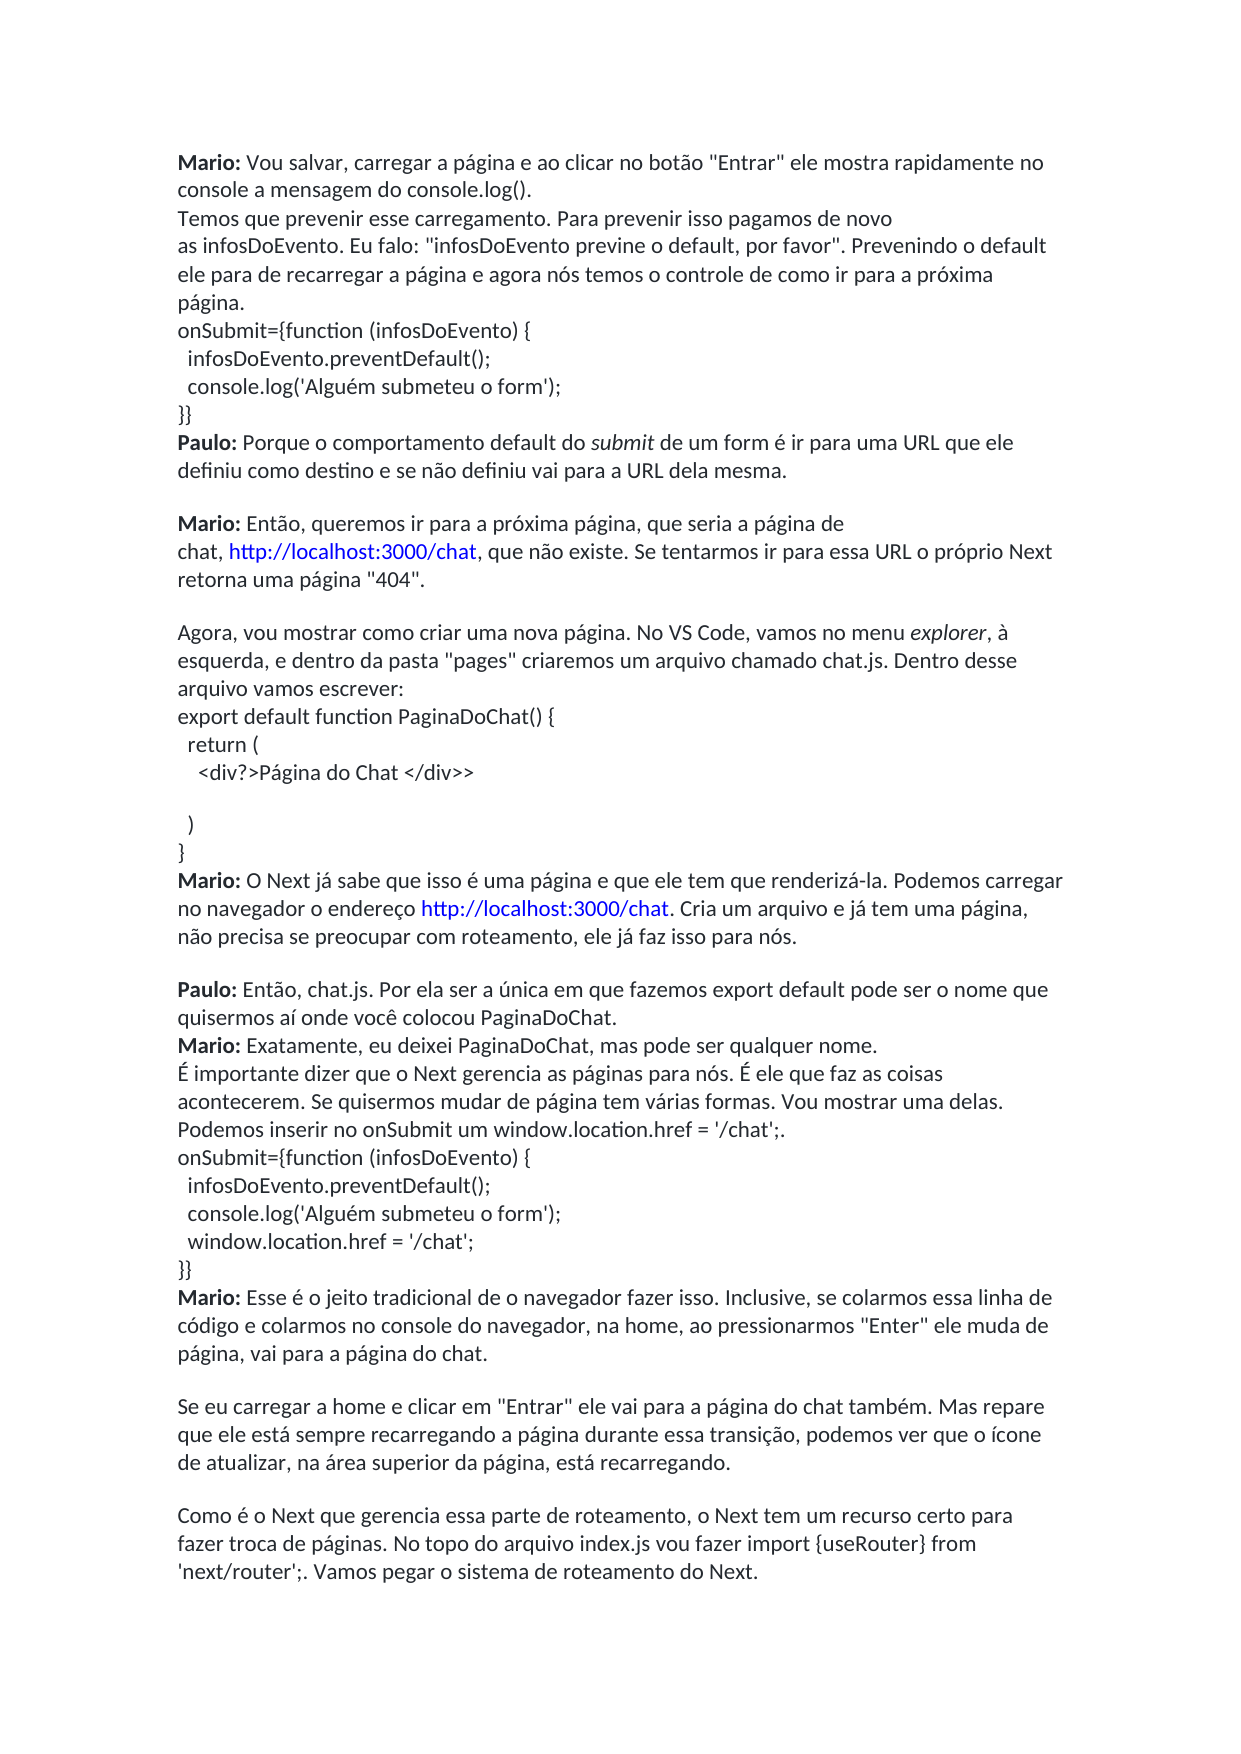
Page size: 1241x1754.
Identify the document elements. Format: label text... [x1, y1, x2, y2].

text Mario: Vou salvar, carregar a página e ao clicar no botão "Entrar" ele mostra rapidamente no console a mensagem do console.log(). [177, 148, 1063, 204]
text Mario: O Next já sabe que isso é uma página e que ele tem que renderizá-la. Podemos carregar no navegador o endereço http://localhost:3000/chat. Cria um arquivo e já tem uma página, não precisa se preocupar com roteamento, ele já faz isso para nós. [177, 866, 1063, 950]
text onSubmit={function (infosDoEvento) { [177, 316, 1063, 344]
text }} [177, 1255, 1063, 1283]
text Como é o Next que gerencia essa parte de roteamento, o Next tem um recurso certo para fazer troca de páginas. No topo do arquivo index.js vou fazer import {useRouter} from 'next/router';. Vamos pegar o sistema de roteamento do Next. [177, 1501, 1063, 1585]
text } [177, 838, 1063, 866]
text Agora, vou mostrar como criar uma nova página. No VS Code, vamos no menu explorer, à esquerda, e dentro da pasta "pages" criaremos um arquivo chamado chat.js. Dentro desse arquivo vamos escrever: [177, 618, 1063, 702]
text Paulo: Porque o comportamento default do submit de um form é ir para uma URL que ele definiu como destino e se não definiu vai para a URL dela mesma. [177, 428, 1063, 484]
text Mario: Exatamente, eu deixei PaginaDoChat, mas pode ser qualquer nome. [177, 1031, 1063, 1059]
text Se eu carregar a home e clicar em "Entrar" ele vai para a página do chat também. Mas repare que ele está sempre recarregando a página durante essa transição, podemos ver que o ícone de atualizar, na área superior da página, está recarregando. [177, 1392, 1063, 1476]
text infosDoEvento.preventDefault(); [177, 344, 1063, 372]
text export default function PaginaDoChat() { [177, 702, 1063, 730]
text console.log('Alguém submeteu o form'); [177, 1199, 1063, 1227]
text Mario: Então, queremos ir para a próxima página, que seria a página de chat, http://localhost:3000/chat, que não existe. Se tentarmos ir para essa URL o próprio Next retorna uma página "404". [177, 509, 1063, 593]
text ) [177, 810, 1063, 838]
text Paulo: Então, chat.js. Por ela ser a única em que fazemos export default pode ser o nome que quisermos aí onde você colocou PaginaDoChat. [177, 975, 1063, 1031]
text return ( [177, 730, 1063, 758]
text onSubmit={function (infosDoEvento) { [177, 1143, 1063, 1171]
text Temos que prevenir esse carregamento. Para prevenir isso pagamos de novo as infosDoEvento. Eu falo: "infosDoEvento previne o default, por favor". Prevenindo o default ele para de recarregar a página e agora nós temos o controle de como ir para a próxima página. [177, 204, 1063, 316]
text console.log('Alguém submeteu o form'); [177, 372, 1063, 400]
text infosDoEvento.preventDefault(); [177, 1171, 1063, 1199]
text }} [177, 400, 1063, 428]
text Mario: Esse é o jeito tradicional de o navegador fazer isso. Inclusive, se colarmos essa linha de código e colarmos no console do navegador, na home, ao pressionarmos "Enter" ele muda de página, vai para a página do chat. [177, 1283, 1063, 1367]
text <div?>Página do Chat </div>> [177, 758, 1063, 786]
text É importante dizer que o Next gerencia as páginas para nós. É ele que faz as coisas acontecerem. Se quisermos mudar de página tem várias formas. Vou mostrar uma delas. Podemos inserir no onSubmit um window.location.href = '/chat';. [177, 1059, 1063, 1143]
text window.location.href = '/chat'; [177, 1227, 1063, 1255]
